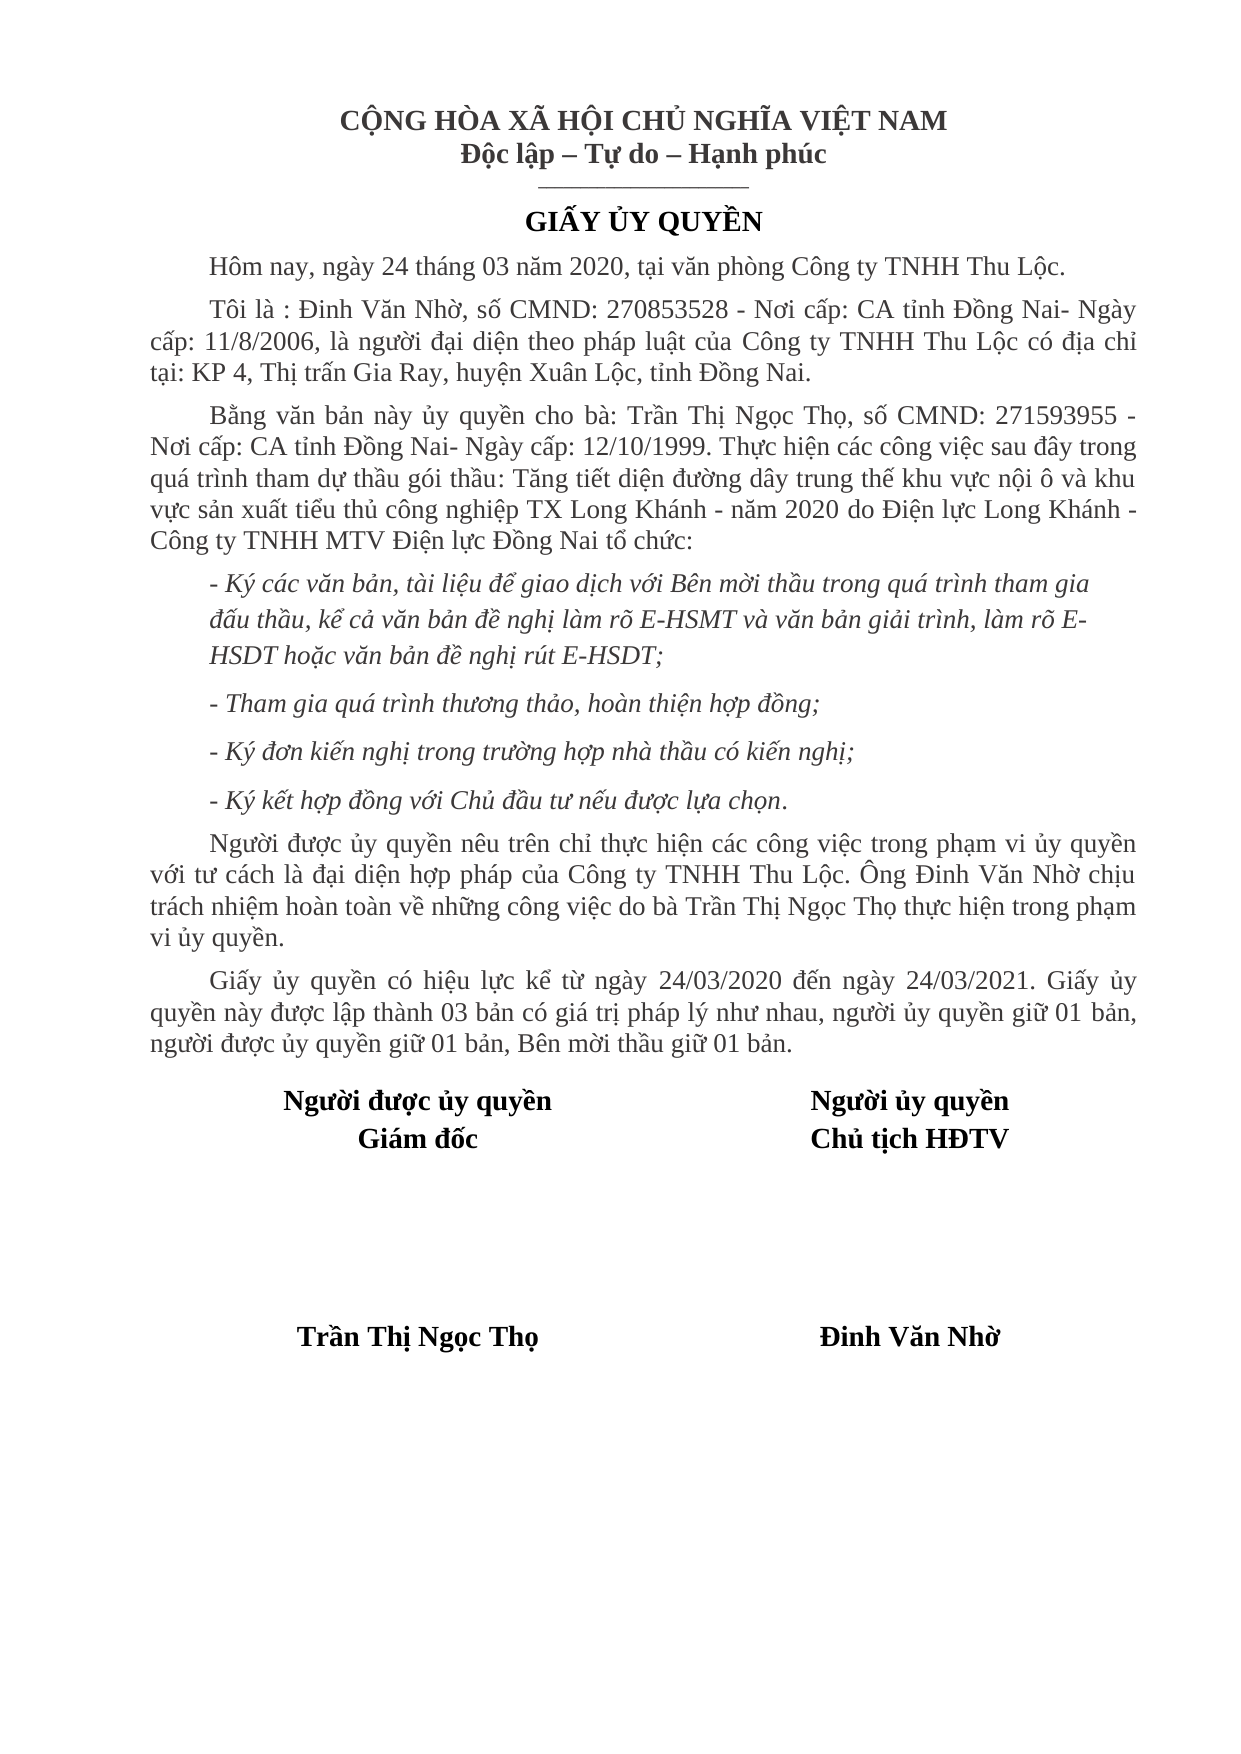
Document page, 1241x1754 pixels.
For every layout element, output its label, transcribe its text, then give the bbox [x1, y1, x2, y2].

table_header Người ủy quyền Chủ tịch HĐTV Đinh Văn Nhờ [627, 1070, 1134, 1368]
text _________________________ [150, 170, 1137, 204]
text Hôm nay, ngày 24 tháng 03 năm 2020, tại văn phòng Công ty TNHH Thu Lộc. [150, 250, 1137, 281]
text - Tham gia quá trình thương thảo, hoàn thiện hợp đồng; [209, 687, 1137, 718]
text - Ký các văn bản, tài liệu để giao dịch với Bên mời thầu trong quá trình tham gia đấu thầu, kể cả văn bản đề nghị làm rõ E-HSMT và văn bản giải trình, làm rõ E-HSDT hoặc văn bản đề nghị rút E-HSDT; [209, 568, 1137, 670]
text Bằng văn bản này ủy quyền cho bà: Trần Thị Ngọc Thọ, số CMND: 271593955 - Nơi cấp: CA tỉnh Đồng Nai- Ngày cấp: 12/10/1999. Thực hiện các công việc sau đây trong quá trình tham dự thầu gói thầu: Tăng tiết diện đường dây trung thế khu vực nội ô và khu vực sản xuất tiểu thủ công nghiệp TX Long Khánh - năm 2020 do Điện lực Long Khánh - Công ty TNHH MTV Điện lực Đồng Nai tổ chức: [150, 399, 1137, 555]
text Tôi là : Đinh Văn Nhờ, số CMND: 270853528 - Nơi cấp: CA tỉnh Đồng Nai- Ngày cấp: 11/8/2006, là người đại diện theo pháp luật của Công ty TNHH Thu Lộc có địa chỉ tại: KP 4, Thị trấn Gia Ray, huyện Xuân Lộc, tỉnh Đồng Nai. [150, 293, 1137, 387]
text Người được ủy quyền nêu trên chỉ thực hiện các công việc trong phạm vi ủy quyền với tư cách là đại diện hợp pháp của Công ty TNHH Thu Lộc. Ông Đinh Văn Nhờ chịu trách nhiệm hoàn toàn về những công việc do bà Trần Thị Ngọc Thọ thực hiện trong phạm vi ủy quyền. [150, 827, 1137, 952]
table_header Người được ủy quyền Giám đốc Trần Thị Ngọc Thọ [150, 1070, 627, 1368]
text CỘNG HÒA XÃ HỘI CHỦ NGHĨA VIỆT NAM [150, 103, 1137, 137]
subtitle GIẤY ỦY QUYỀN [150, 204, 1137, 237]
text - Ký đơn kiến nghị trong trường hợp nhà thầu có kiến nghị; [209, 736, 1137, 767]
text Độc lập – Tự do – Hạnh phúc [150, 137, 1137, 170]
text Giấy ủy quyền có hiệu lực kể từ ngày 24/03/2020 đến ngày 24/03/2021. Giấy ủy quyền này được lập thành 03 bản có giá trị pháp lý như nhau, người ủy quyền giữ 01 bản, người được ủy quyền giữ 01 bản, Bên mời thầu giữ 01 bản. [150, 964, 1137, 1058]
text - Ký kết hợp đồng với Chủ đầu tư nếu được lựa chọn. [150, 784, 1137, 815]
